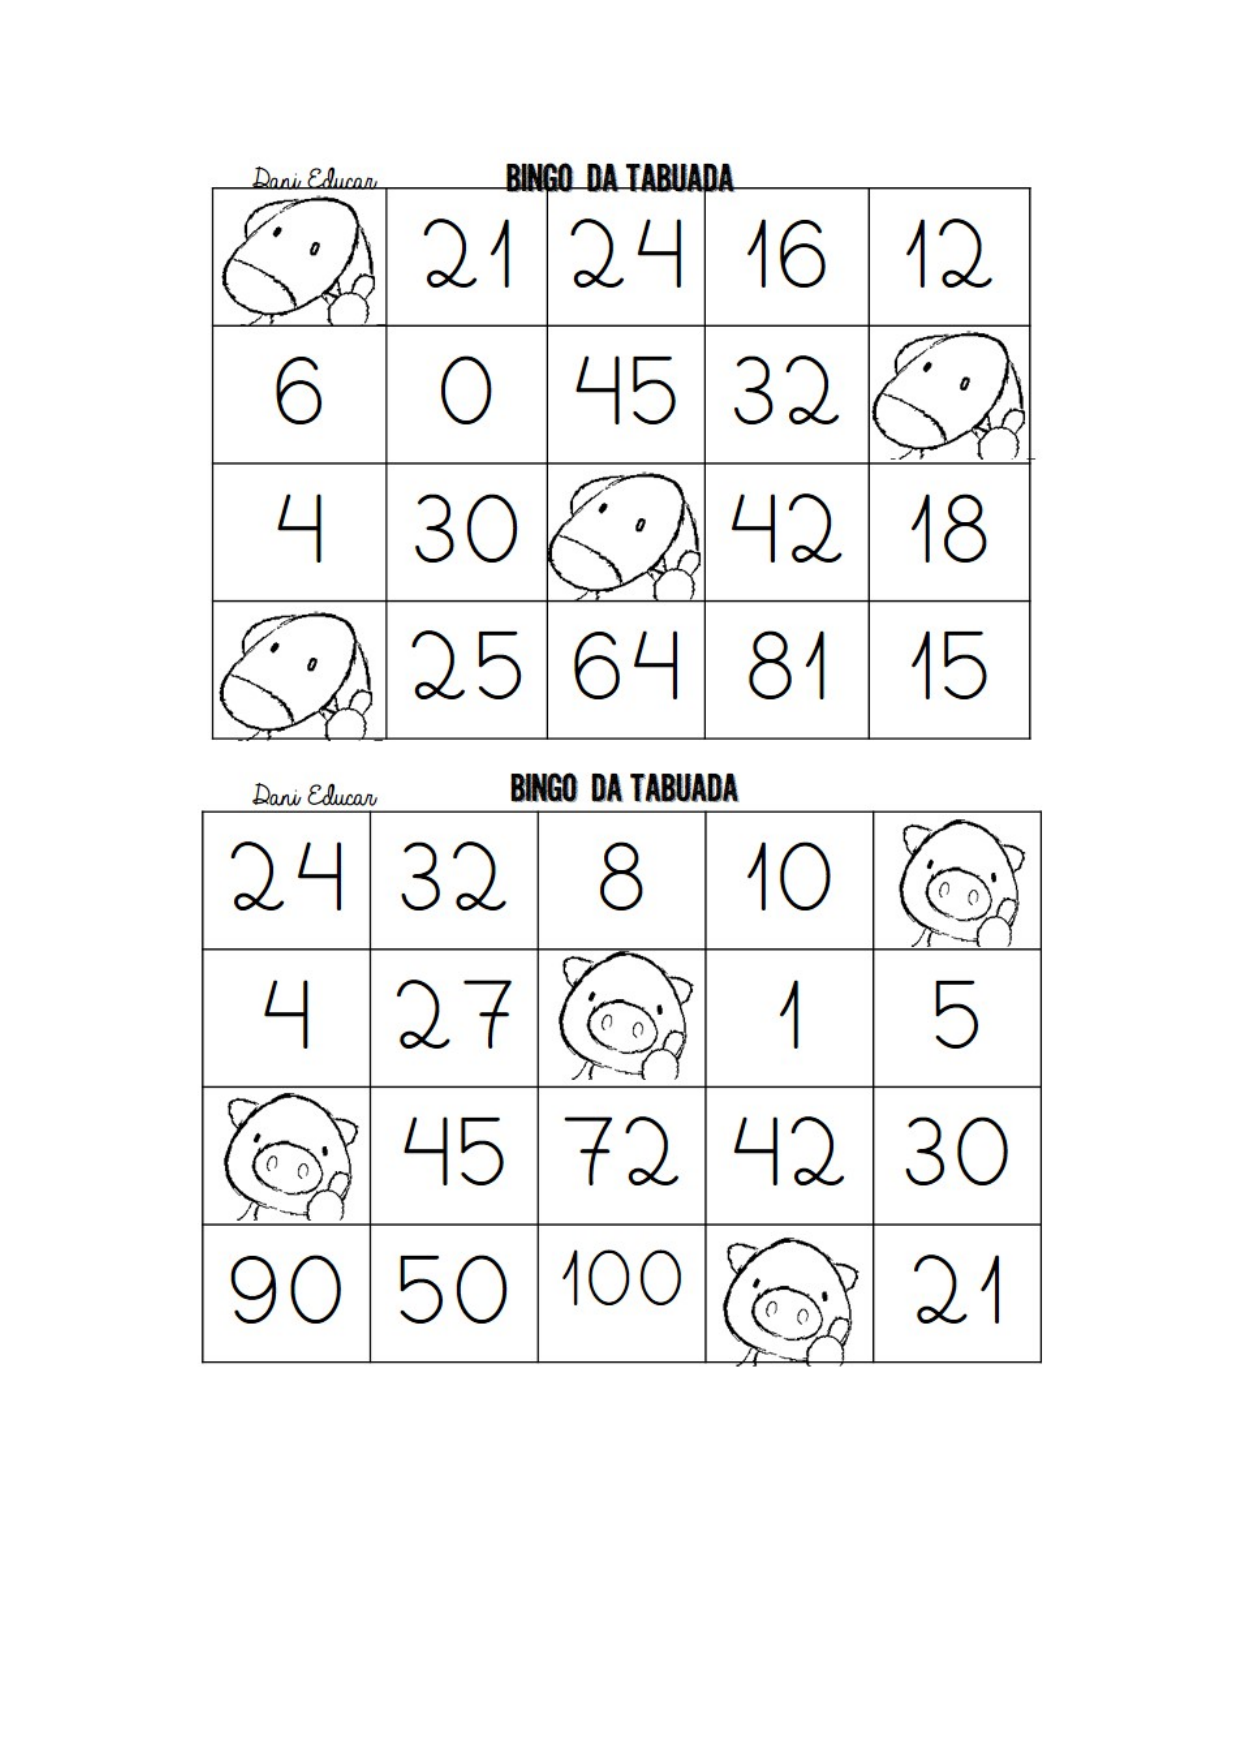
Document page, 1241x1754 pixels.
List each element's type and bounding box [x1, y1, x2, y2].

picture [177, 147, 1115, 1398]
